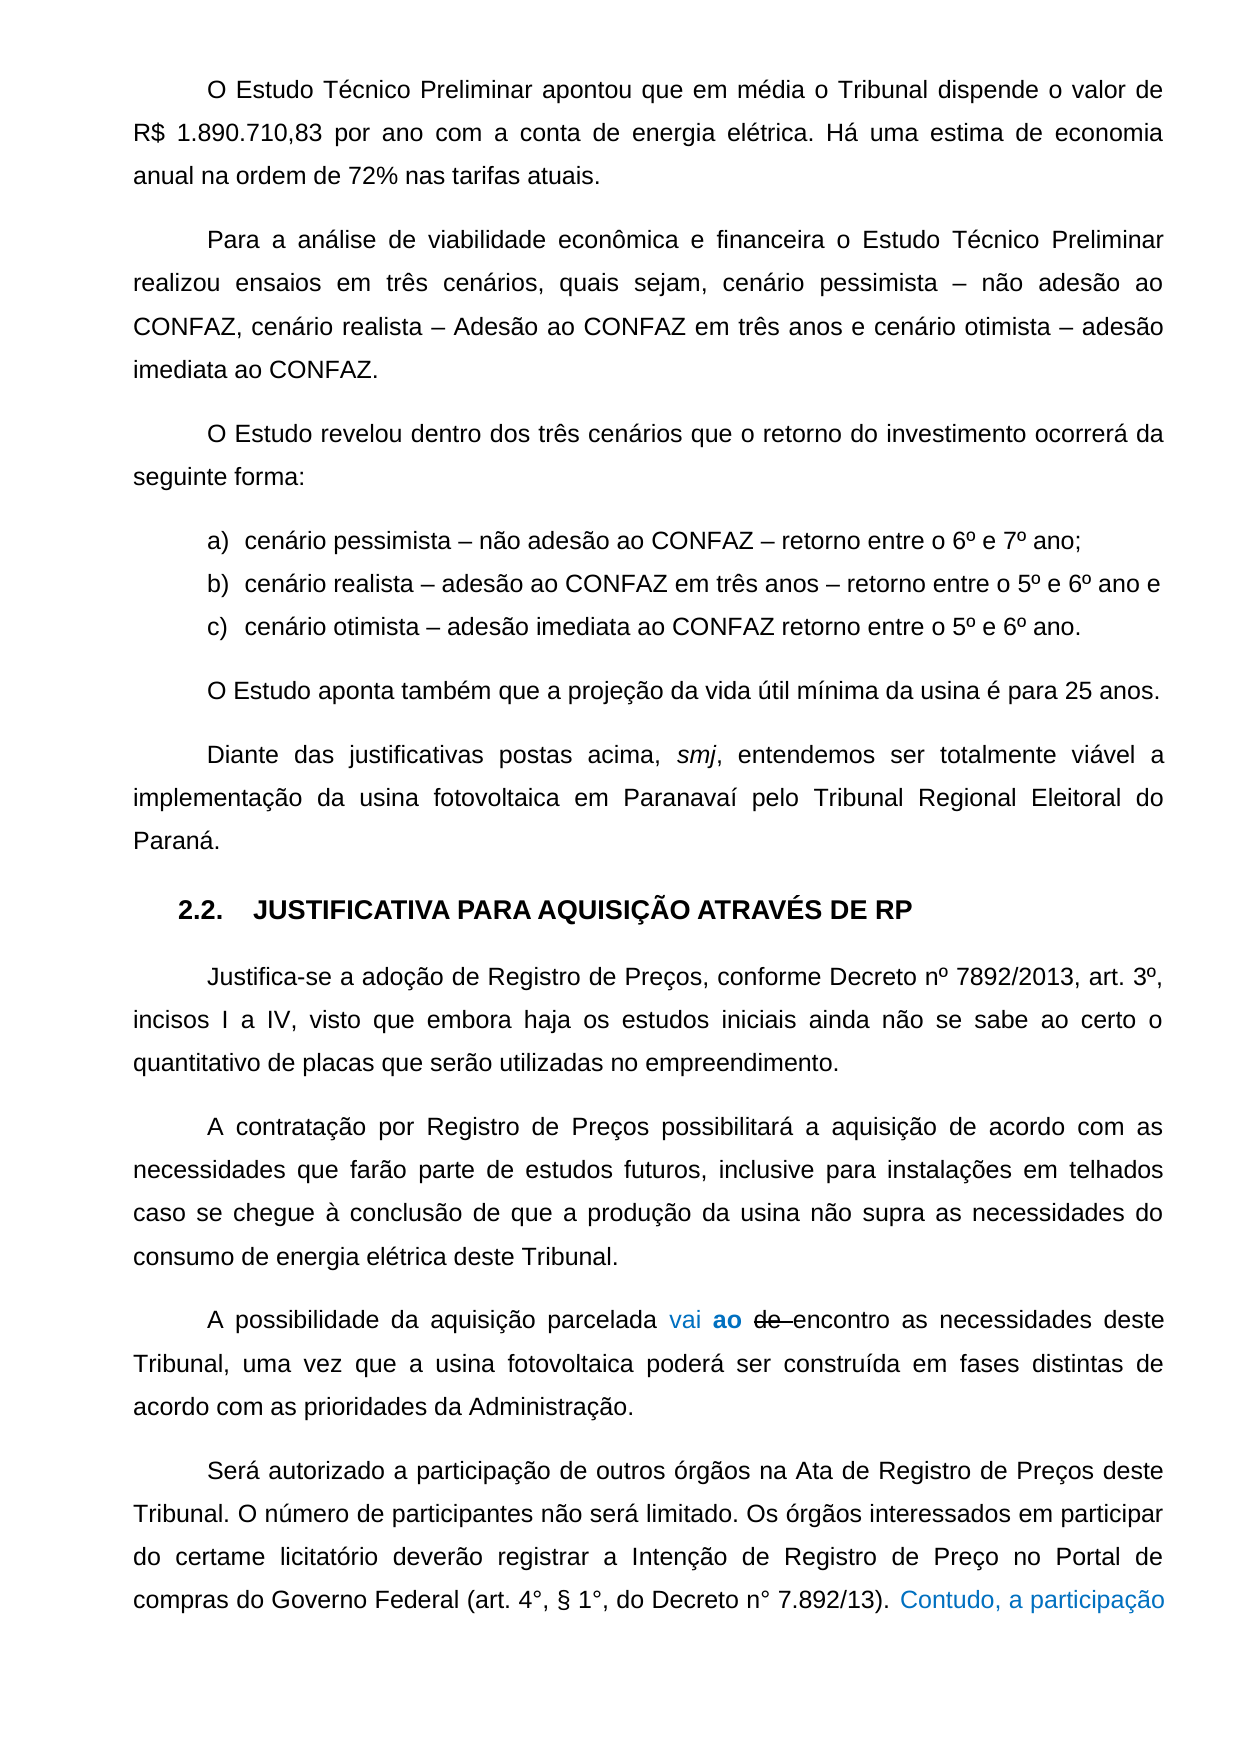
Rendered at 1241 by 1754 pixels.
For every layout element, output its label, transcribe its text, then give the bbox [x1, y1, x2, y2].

text Justifica-se a adoção de Registro de Preços, conforme Decreto nº 7892/2013, art. 3º, incisos I a IV, visto que embora haja os estudos iniciais ainda não se sabe ao certo o quantitativo de placas que serão utilizadas no empreendimento. [133, 962, 1165, 1077]
list cenário pessimista – não adesão ao CONFAZ – retorno entre o 6º e 7º ano; [207, 526, 1165, 554]
text O Estudo Técnico Preliminar apontou que em média o Tribunal dispende o valor de R$ 1.890.710,83 por ano com a conta de energia elétrica. Há uma estima de economia anual na ordem de 72% nas tarifas atuais. [133, 75, 1165, 190]
text Para a análise de viabilidade econômica e financeira o Estudo Técnico Preliminar realizou ensaios em três cenários, quais sejam, cenário pessimista – não adesão ao CONFAZ, cenário realista – Adesão ao CONFAZ em três anos e cenário otimista – adesão imediata ao CONFAZ. [133, 225, 1165, 383]
text A possibilidade da aquisição parcelada vai ao de encontro as necessidades deste Tribunal, uma vez que a usina fotovoltaica poderá ser construída em fases distintas de acordo com as prioridades da Administração. [133, 1305, 1165, 1420]
text Diante das justificativas postas acima, smj, entendemos ser totalmente viável a implementação da usina fotovoltaica em Paranavaí pelo Tribunal Regional Eleitoral do Paraná. [133, 740, 1165, 855]
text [133, 1456, 1165, 1614]
subtitle JUSTIFICATIVA PARA AQUISIÇÃO ATRAVÉS DE RP [178, 894, 1165, 925]
text O Estudo aponta também que a projeção da vida útil mínima da usina é para 25 anos. [207, 676, 1165, 704]
list cenário otimista – adesão imediata ao CONFAZ retorno entre o 5º e 6º ano. [207, 612, 1165, 641]
text O Estudo revelou dentro dos três cenários que o retorno do investimento ocorrerá da seguinte forma: [133, 418, 1165, 490]
list cenário realista – adesão ao CONFAZ em três anos – retorno entre o 5º e 6º ano e [207, 569, 1165, 597]
text A contratação por Registro de Preços possibilitará a aquisição de acordo com as necessidades que farão parte de estudos futuros, inclusive para instalações em telhados caso se chegue à conclusão de que a produção da usina não supra as necessidades do consumo de energia elétrica deste Tribunal. [133, 1112, 1165, 1270]
